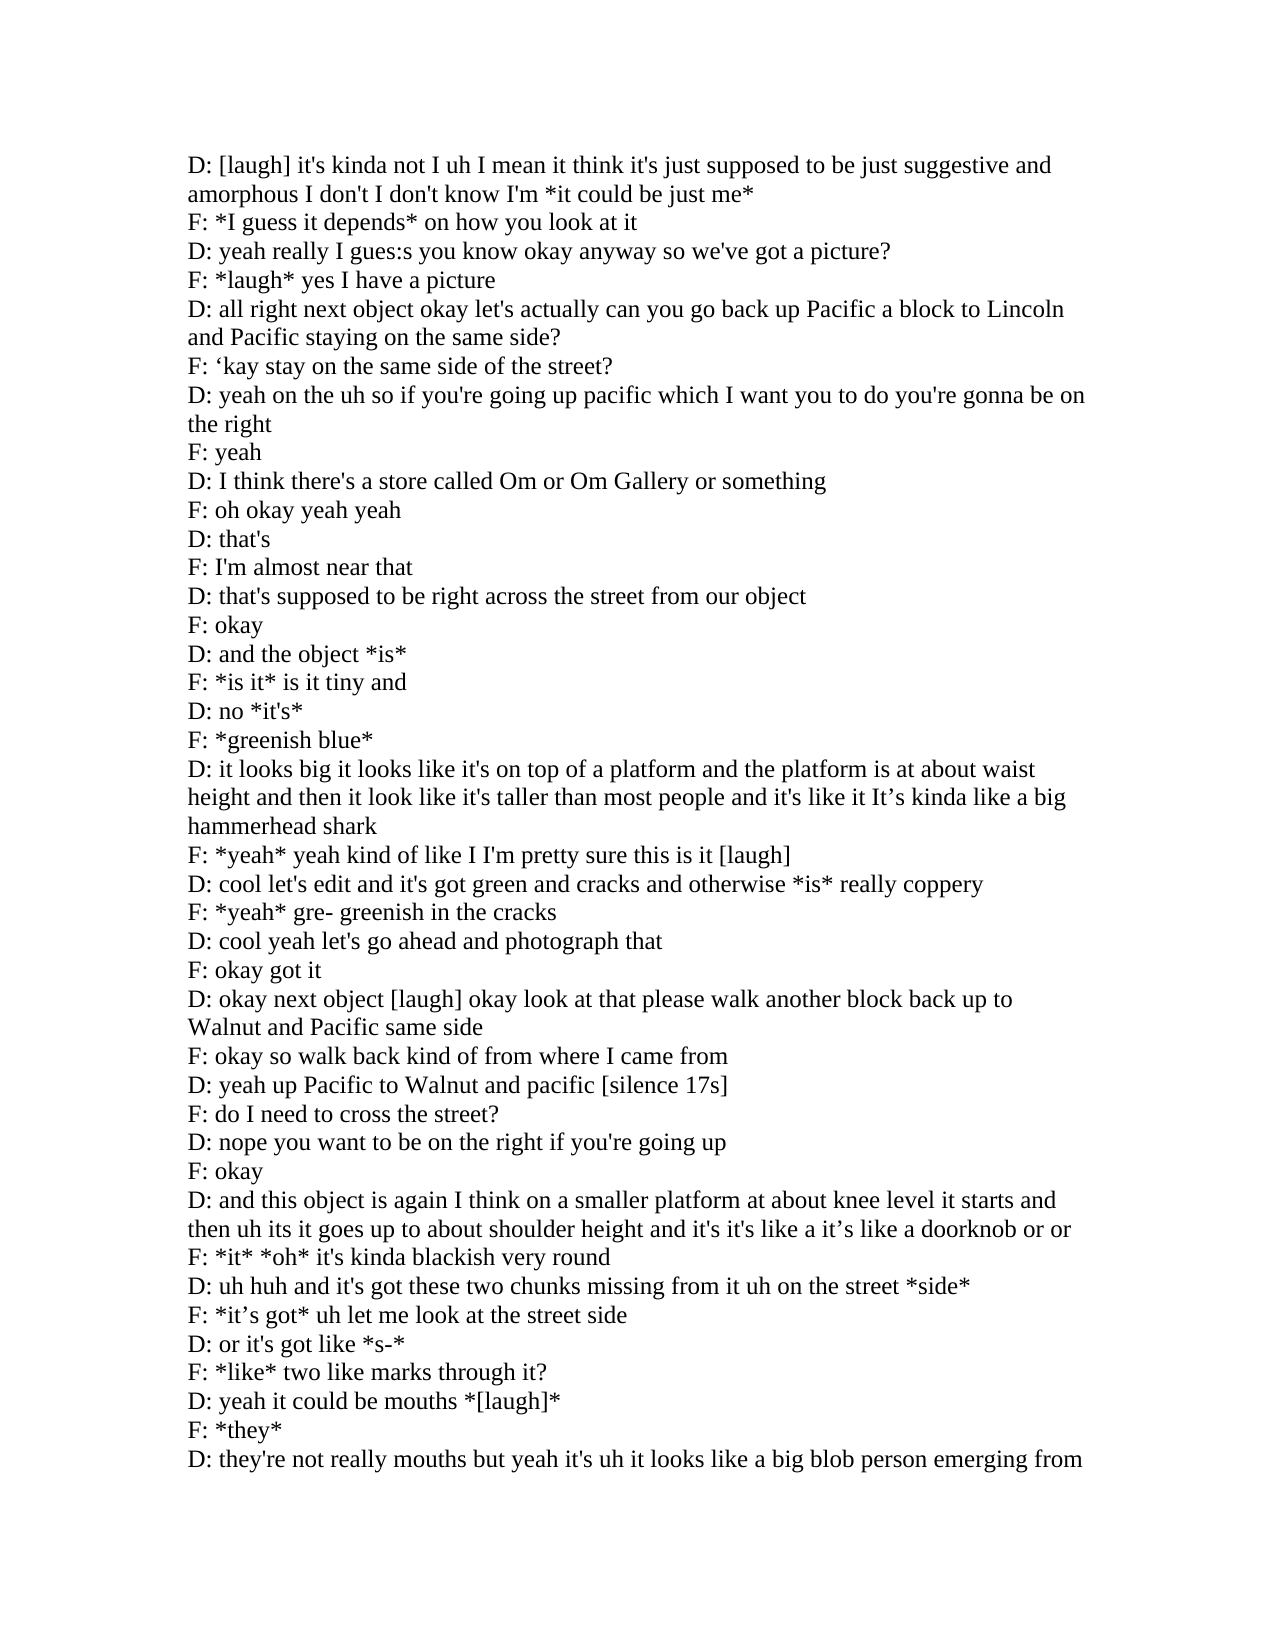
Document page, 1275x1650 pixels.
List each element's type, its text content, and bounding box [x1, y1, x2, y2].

text D: or it's got like *s-* F: *like* two like marks through it? D: yeah it could be mouths *[laugh]* [187, 1329, 1087, 1415]
text F: *is it* is it tiny and D: no *it's* F: *greenish blue* D: it looks big it looks like it's on top of a platform and the platform is at about waist height and then it look like it's taller than most people and it's like it It’s kinda like a big hammerhead shark F: *yeah* yeah kind of like I I'm pretty sure this is it [laugh] D: cool let's edit and it's got green and cracks and otherwise *is* really coppery F: *yeah* gre- greenish in the cracks D: cool yeah let's go ahead and photograph that F: okay got it D: okay next object [laugh] okay look at that please walk another block back up to Walnut and Pacific same side F: okay so walk back kind of from where I came from D: yeah up Pacific to Walnut and pacific [silence 17s] F: do I need to cross the street? D: nope you want to be on the right if you're going up F: okay D: and this object is again I think on a smaller platform at about knee level it starts and then uh its it goes up to about shoulder height and it's it's like a it’s like a doorknob or or [187, 667, 1087, 1242]
text F: yeah D: I think there's a store called Om or Om Gallery or something [187, 437, 1087, 495]
text F: oh okay yeah yeah [187, 495, 1087, 524]
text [187, 1415, 1087, 1472]
text F: *it* *oh* it's kinda blackish very round [187, 1242, 1087, 1271]
text D: that's supposed to be right across the street from our object F: okay D: and the object *is* [187, 581, 1087, 667]
text F: *it’s got* uh let me look at the street side [187, 1300, 1087, 1329]
text D: that's [187, 524, 1087, 552]
text F: I'm almost near that [187, 552, 1087, 581]
text D: uh huh and it's got these two chunks missing from it uh on the street *side* [187, 1271, 1087, 1300]
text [187, 150, 1087, 437]
